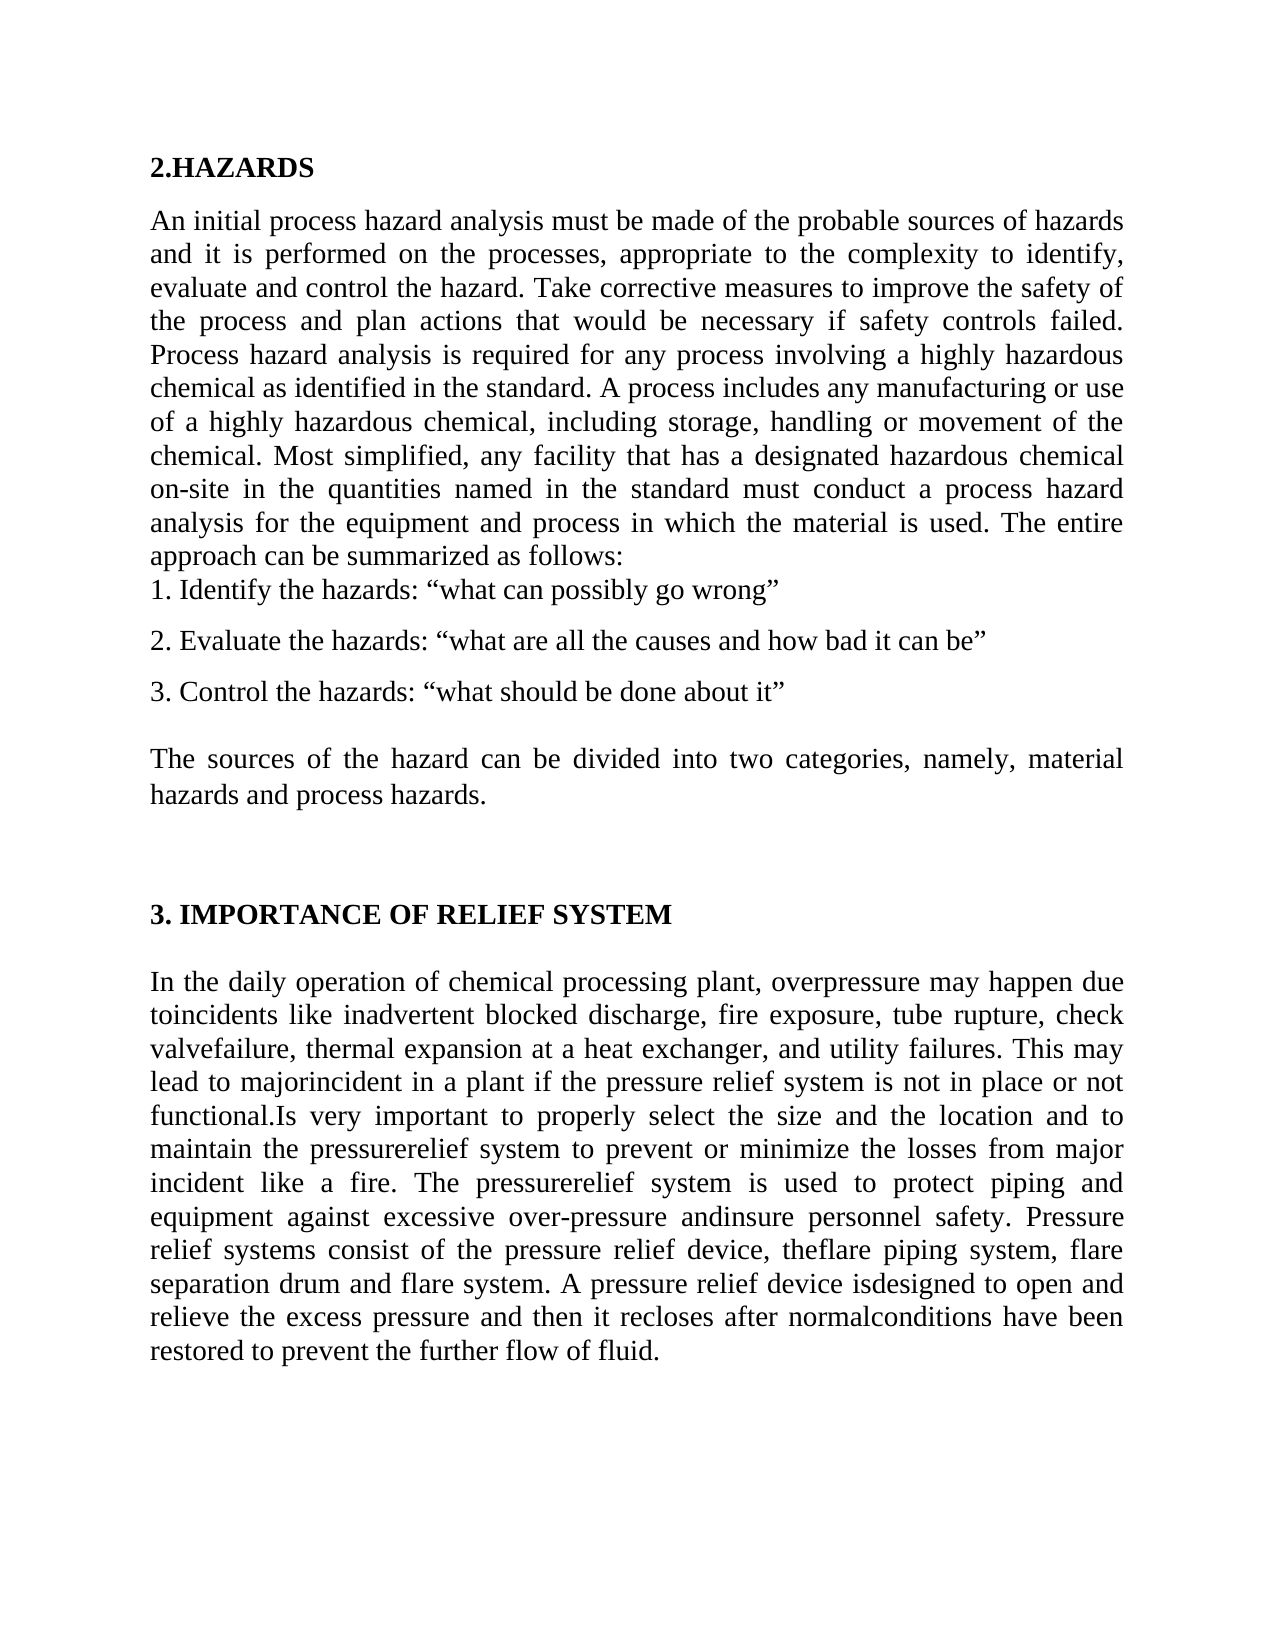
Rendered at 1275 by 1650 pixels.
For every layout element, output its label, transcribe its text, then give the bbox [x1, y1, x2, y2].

text An initial process hazard analysis must be made of the probable sources of hazards and it is performed on the processes, appropriate to the complexity to identify, evaluate and control the hazard. Take corrective measures to improve the safety of the process and plan actions that would be necessary if safety controls failed. Process hazard analysis is required for any process involving a highly hazardous chemical as identified in the standard. A process includes any manufacturing or use of a highly hazardous chemical, including storage, handling or movement of the chemical. Most simplified, any facility that has a designated hazardous chemical on-site in the quantities named in the standard must conduct a process hazard analysis for the equipment and process in which the material is used. The entire approach can be summarized as follows: [150, 203, 1125, 572]
text In the daily operation of chemical processing plant, overpressure may happen due toincidents like inadvertent blocked discharge, fire exposure, tube rupture, check valvefailure, thermal expansion at a heat exchanger, and utility failures. This may lead to majorincident in a plant if the pressure relief system is not in place or not functional.Is very important to properly select the size and the location and to maintain the pressurerelief system to prevent or minimize the losses from major incident like a fire. The pressurerelief system is used to protect piping and equipment against excessive over-pressure andinsure personnel safety. Pressure relief systems consist of the pressure relief device, theflare piping system, flare separation drum and flare system. A pressure relief device isdesigned to open and relieve the excess pressure and then it recloses after normalconditions have been restored to prevent the further flow of fluid. [150, 964, 1125, 1366]
text 2. Evaluate the hazards: “what are all the causes and how bad it can be” [150, 623, 1125, 656]
text 1. Identify the hazards: “what can possibly go wrong” [150, 572, 1125, 605]
text 3. Control the hazards: “what should be done about it” [150, 674, 1125, 707]
text 2.HAZARDS [150, 150, 1125, 183]
text The sources of the hazard can be divided into two categories, namely, material hazards and process hazards. [150, 741, 1125, 810]
text 3. IMPORTANCE OF RELIEF SYSTEM [150, 897, 1125, 930]
